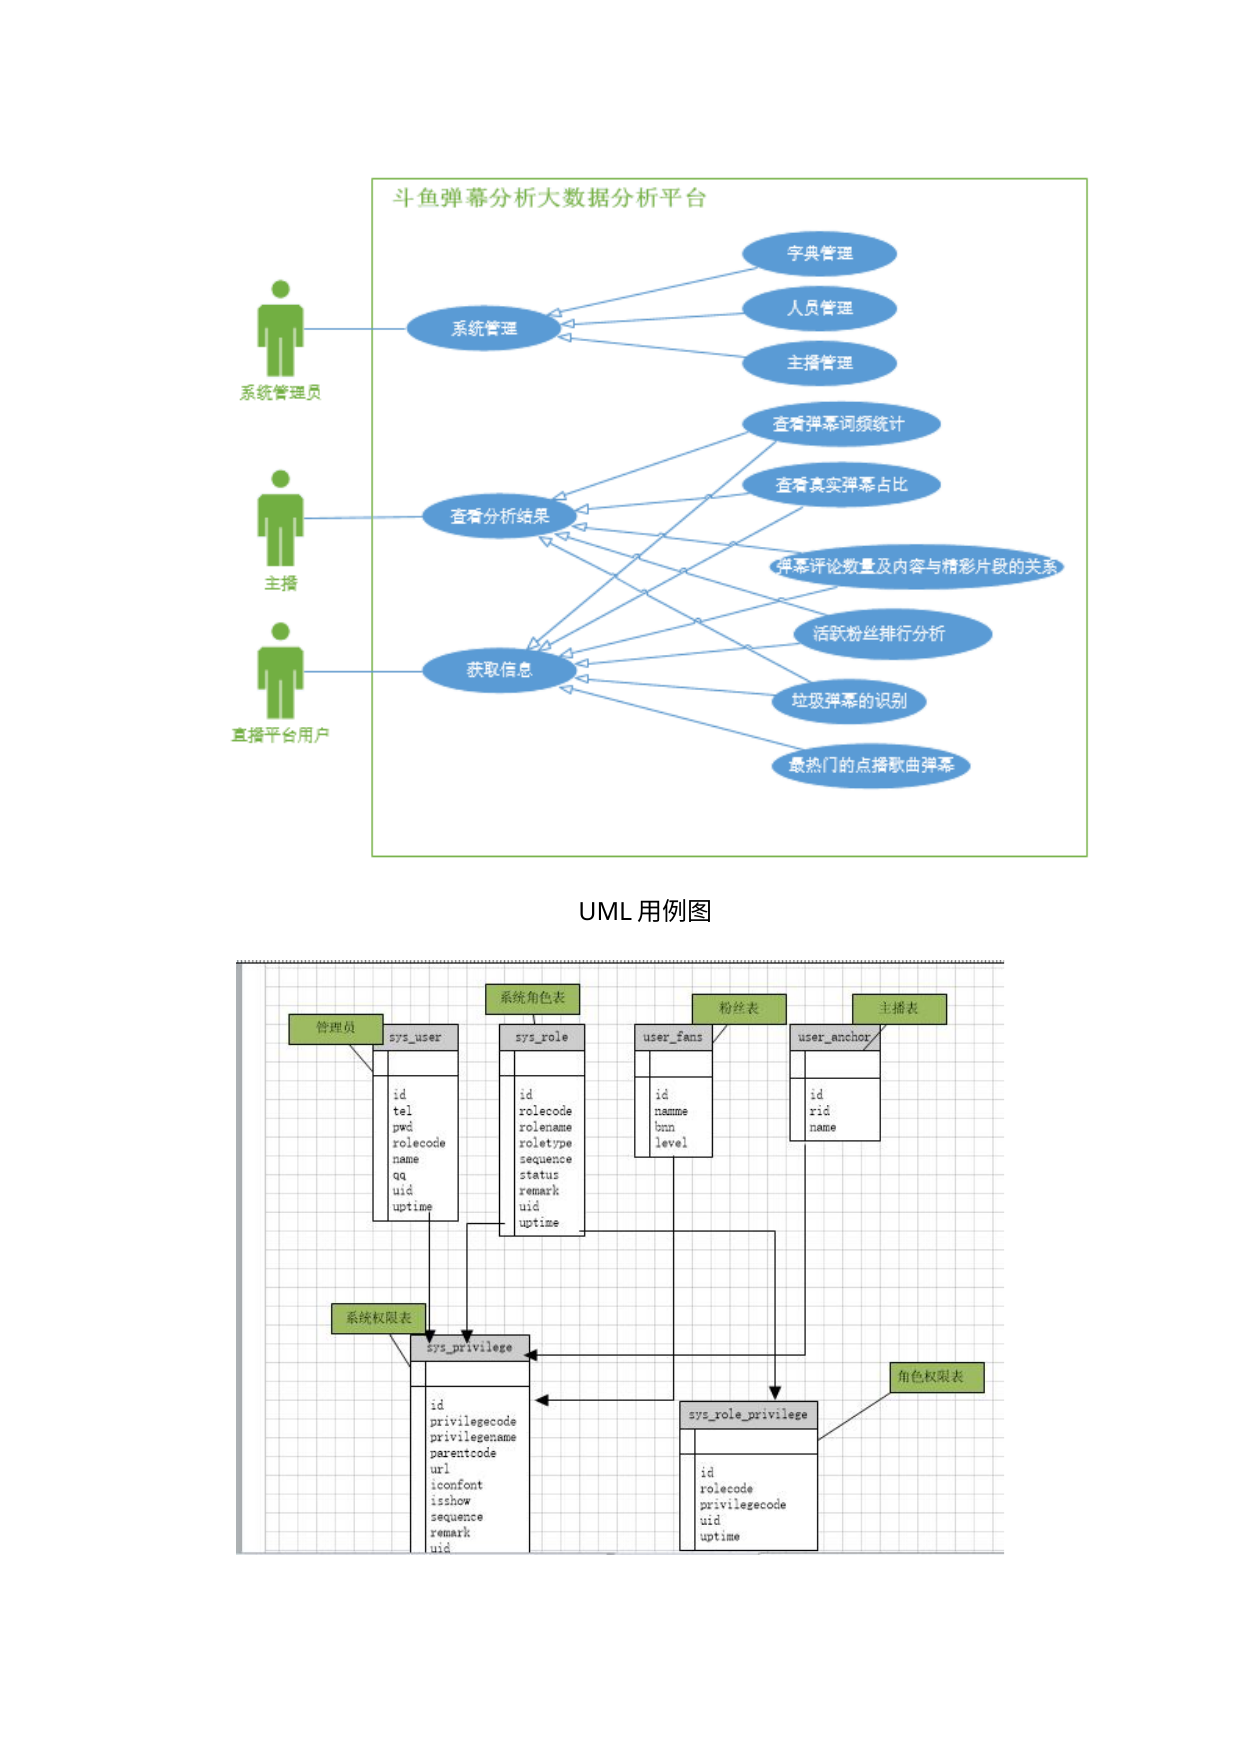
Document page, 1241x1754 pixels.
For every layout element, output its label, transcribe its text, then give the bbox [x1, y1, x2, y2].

text UML用例图 [209, 877, 1031, 942]
picture [236, 960, 1005, 1555]
picture [187, 162, 1110, 870]
